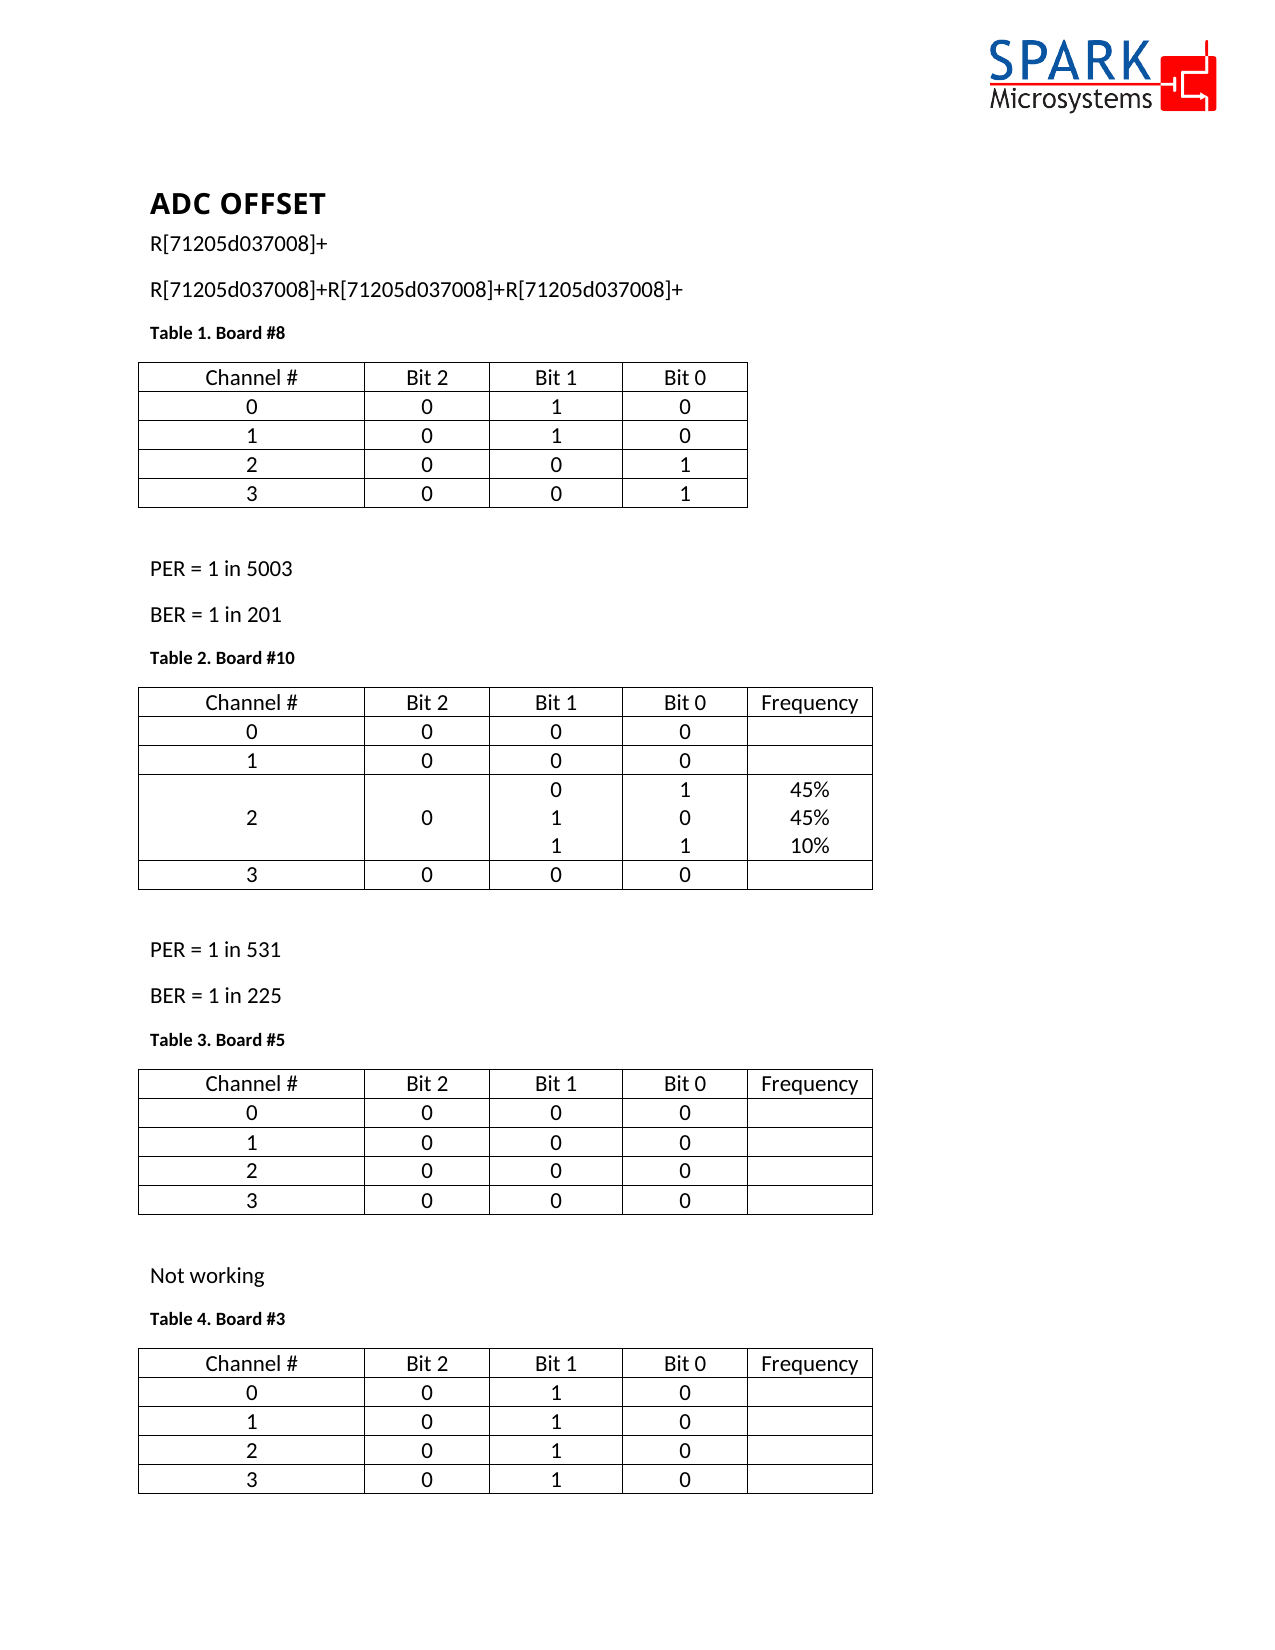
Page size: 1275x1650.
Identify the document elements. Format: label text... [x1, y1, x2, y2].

table_header Bit 1 [490, 1070, 622, 1097]
table_cell 0 [490, 861, 622, 888]
table_cell [748, 1128, 872, 1156]
table_header Frequency [748, 688, 872, 716]
table_cell 1 [623, 479, 747, 507]
table_cell 0 1 1 [490, 775, 622, 859]
table_cell 2 [139, 1436, 364, 1464]
table_cell 0 [139, 392, 364, 420]
table_cell [748, 1436, 872, 1464]
table_cell [748, 1186, 872, 1214]
table_header Channel # [139, 688, 364, 716]
table_cell 2 [139, 450, 364, 478]
table_cell 0 [365, 1099, 489, 1127]
table_cell 0 [365, 1407, 489, 1435]
table_header Bit 2 [365, 1349, 489, 1377]
table_cell 1 [623, 450, 747, 478]
table_cell 0 [623, 1436, 747, 1464]
table_cell 1 0 1 [623, 775, 747, 859]
table_cell 0 [623, 717, 747, 745]
text PER = 1 in 531 [150, 936, 1125, 964]
table_cell [748, 746, 872, 774]
table_header Frequency [748, 1070, 872, 1097]
table_cell 0 [365, 1157, 489, 1185]
text PER = 1 in 5003 [150, 554, 1125, 582]
table_cell 3 [139, 1465, 364, 1493]
table_cell 0 [623, 746, 747, 774]
table_cell 0 [623, 861, 747, 888]
table_cell 0 [365, 421, 489, 449]
table_cell 1 [490, 421, 622, 449]
table_cell 0 [365, 861, 489, 888]
table_cell 0 [490, 1128, 622, 1156]
table_header Channel # [139, 1349, 364, 1377]
table_cell 0 [365, 1465, 489, 1493]
table_cell 0 [365, 450, 489, 478]
table_cell 0 [623, 1378, 747, 1406]
table_cell 0 [623, 1157, 747, 1185]
table_cell 2 [139, 1157, 364, 1185]
table_header Bit 0 [623, 1070, 747, 1097]
table_cell 3 [139, 861, 364, 888]
table_cell 0 [623, 1186, 747, 1214]
table_cell 1 [490, 1378, 622, 1406]
table_header Bit 2 [365, 1070, 489, 1097]
table_cell [748, 1099, 872, 1127]
table_cell 0 [490, 1186, 622, 1214]
table_header Bit 0 [623, 363, 747, 391]
table_cell 0 [490, 450, 622, 478]
table_header Bit 1 [490, 363, 622, 391]
table_cell 0 [490, 717, 622, 745]
table_cell [748, 1407, 872, 1435]
text Table 4. Board #3 [150, 1307, 1125, 1330]
table_cell 1 [490, 392, 622, 420]
text Table 3. Board #5 [150, 1028, 1125, 1051]
text Table 2. Board #10 [150, 646, 1125, 669]
table_cell 0 [139, 717, 364, 745]
table_cell 0 [623, 1407, 747, 1435]
table_cell 3 [139, 479, 364, 507]
table_cell 0 [365, 746, 489, 774]
table_cell 0 [623, 392, 747, 420]
table_cell [748, 1157, 872, 1185]
table_cell [748, 1465, 872, 1493]
table_cell 3 [139, 1186, 364, 1214]
table_cell 1 [139, 746, 364, 774]
text BER = 1 in 201 [150, 600, 1125, 628]
table_header Bit 2 [365, 688, 489, 716]
table_cell 0 [365, 1378, 489, 1406]
text BER = 1 in 225 [150, 982, 1125, 1010]
table_cell 0 [623, 1099, 747, 1127]
table_cell 0 [365, 1128, 489, 1156]
table_cell 0 [139, 1378, 364, 1406]
table_cell 0 [139, 1099, 364, 1127]
table_cell 1 [139, 1407, 364, 1435]
table_header Bit 1 [490, 1349, 622, 1377]
table_header Frequency [748, 1349, 872, 1377]
table_cell 0 [490, 479, 622, 507]
text R[71205d037008]+R[71205d037008]+R[71205d037008]+ [150, 275, 1125, 303]
table_cell 0 [365, 479, 489, 507]
table_cell 0 [623, 1465, 747, 1493]
text R[71205d037008]+ [150, 229, 1125, 257]
table_header Channel # [139, 363, 364, 391]
table_cell 1 [139, 1128, 364, 1156]
table_cell 2 [139, 775, 364, 859]
table_header Bit 0 [623, 1349, 747, 1377]
table_cell 1 [139, 421, 364, 449]
table_cell [748, 717, 872, 745]
picture [988, 32, 1217, 115]
table_cell [748, 861, 872, 888]
table_cell 0 [365, 392, 489, 420]
table_header Bit 2 [365, 363, 489, 391]
table_cell 0 [490, 1099, 622, 1127]
table_cell 1 [490, 1436, 622, 1464]
table_cell [748, 1378, 872, 1406]
table_cell 1 [490, 1407, 622, 1435]
table_cell 0 [490, 746, 622, 774]
table_cell 0 [623, 1128, 747, 1156]
table_cell 0 [365, 1186, 489, 1214]
table_header Channel # [139, 1070, 364, 1097]
table_header Bit 1 [490, 688, 622, 716]
table_cell 45% 45% 10% [748, 775, 872, 859]
table_cell 0 [623, 421, 747, 449]
text Not working [150, 1261, 1125, 1289]
table_cell 0 [365, 775, 489, 859]
subtitle ADC Offset [150, 183, 1125, 223]
table_cell 1 [490, 1465, 622, 1493]
table_cell 0 [490, 1157, 622, 1185]
table_header Bit 0 [623, 688, 747, 716]
table_cell 0 [365, 1436, 489, 1464]
table_cell 0 [365, 717, 489, 745]
